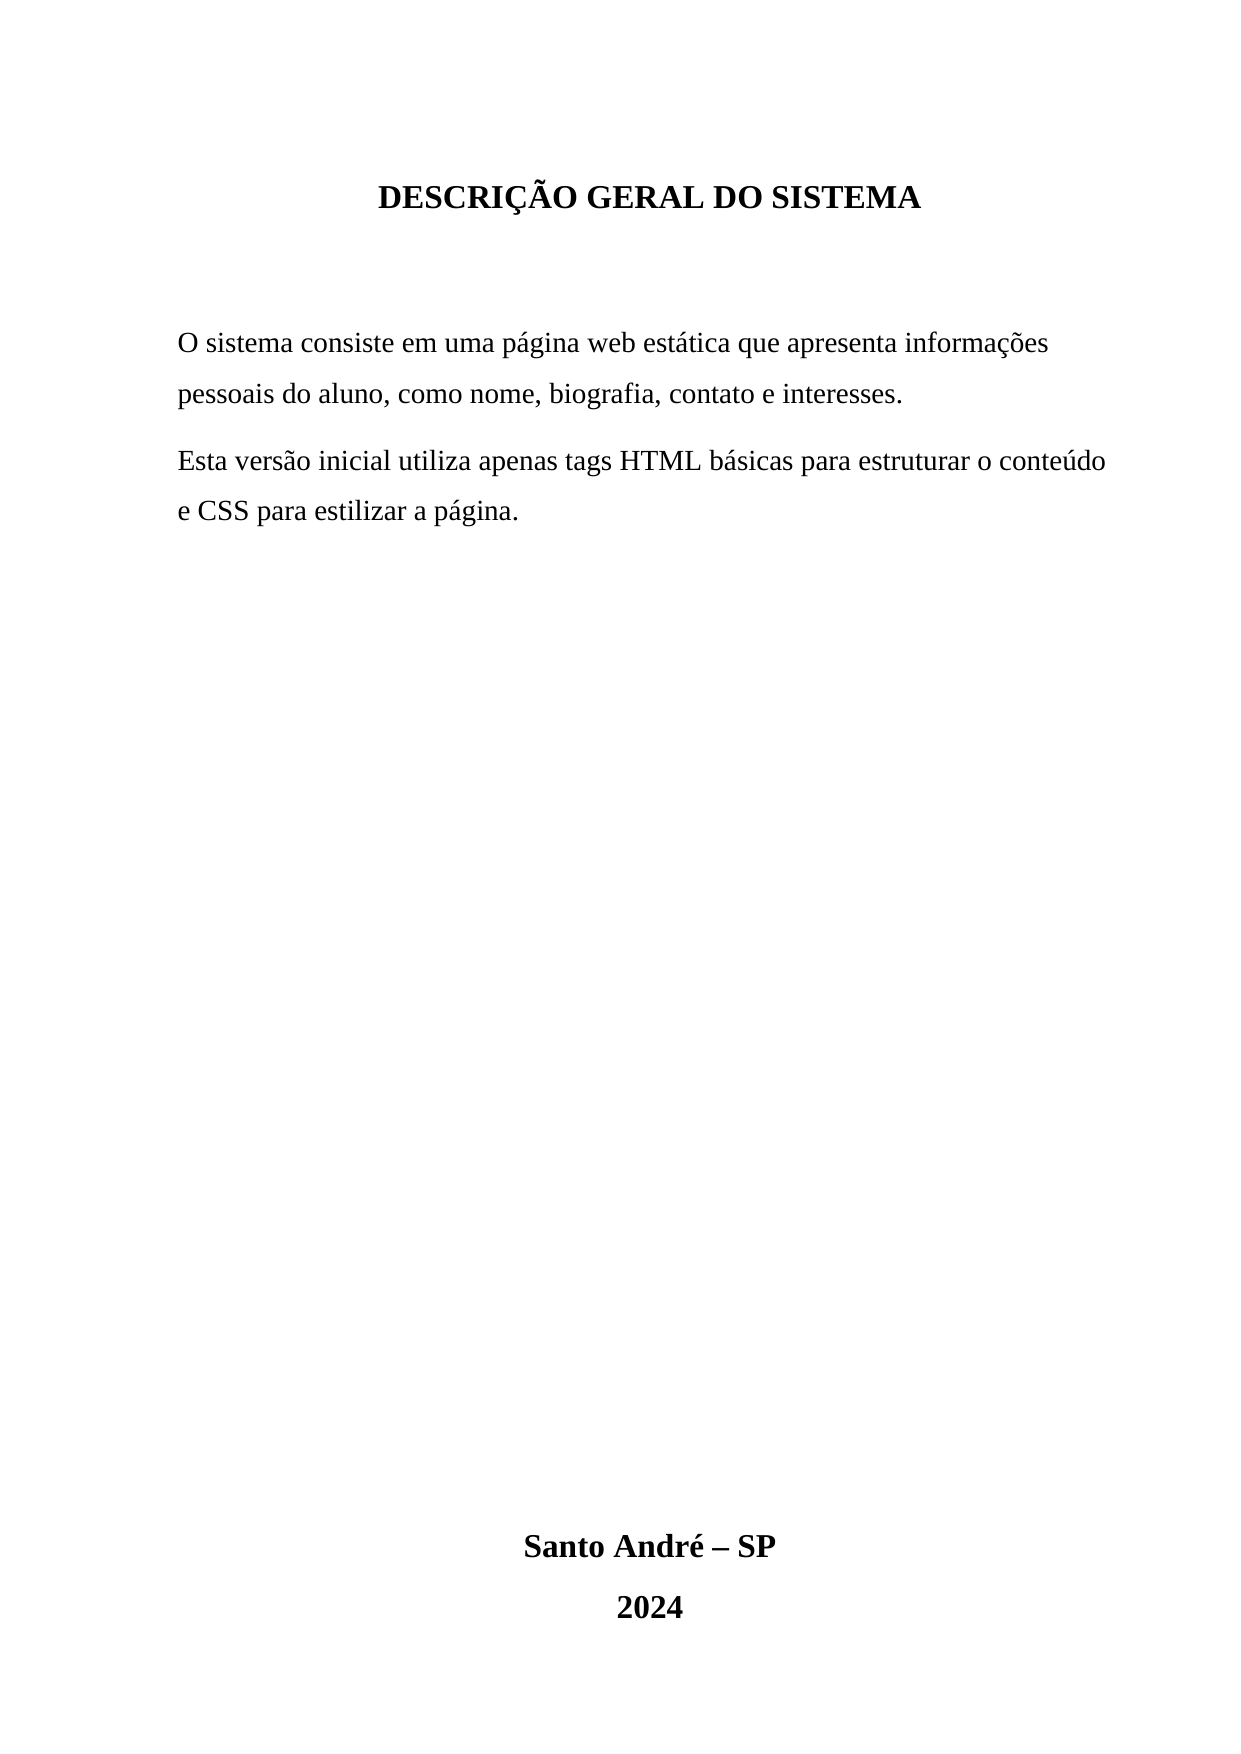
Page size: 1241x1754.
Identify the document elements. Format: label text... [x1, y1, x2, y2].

text Esta versão inicial utiliza apenas tags HTML básicas para estruturar o conteúdo e CSS para estilizar a página. [177, 443, 1122, 527]
text Santo André – SP [177, 1526, 1122, 1564]
text DESCRIÇÃO GERAL DO SISTEMA [177, 177, 1122, 216]
text 2024 [177, 1587, 1122, 1625]
text O sistema consiste em uma página web estática que apresenta informações pessoais do aluno, como nome, biografia, contato e interesses. [177, 326, 1122, 409]
